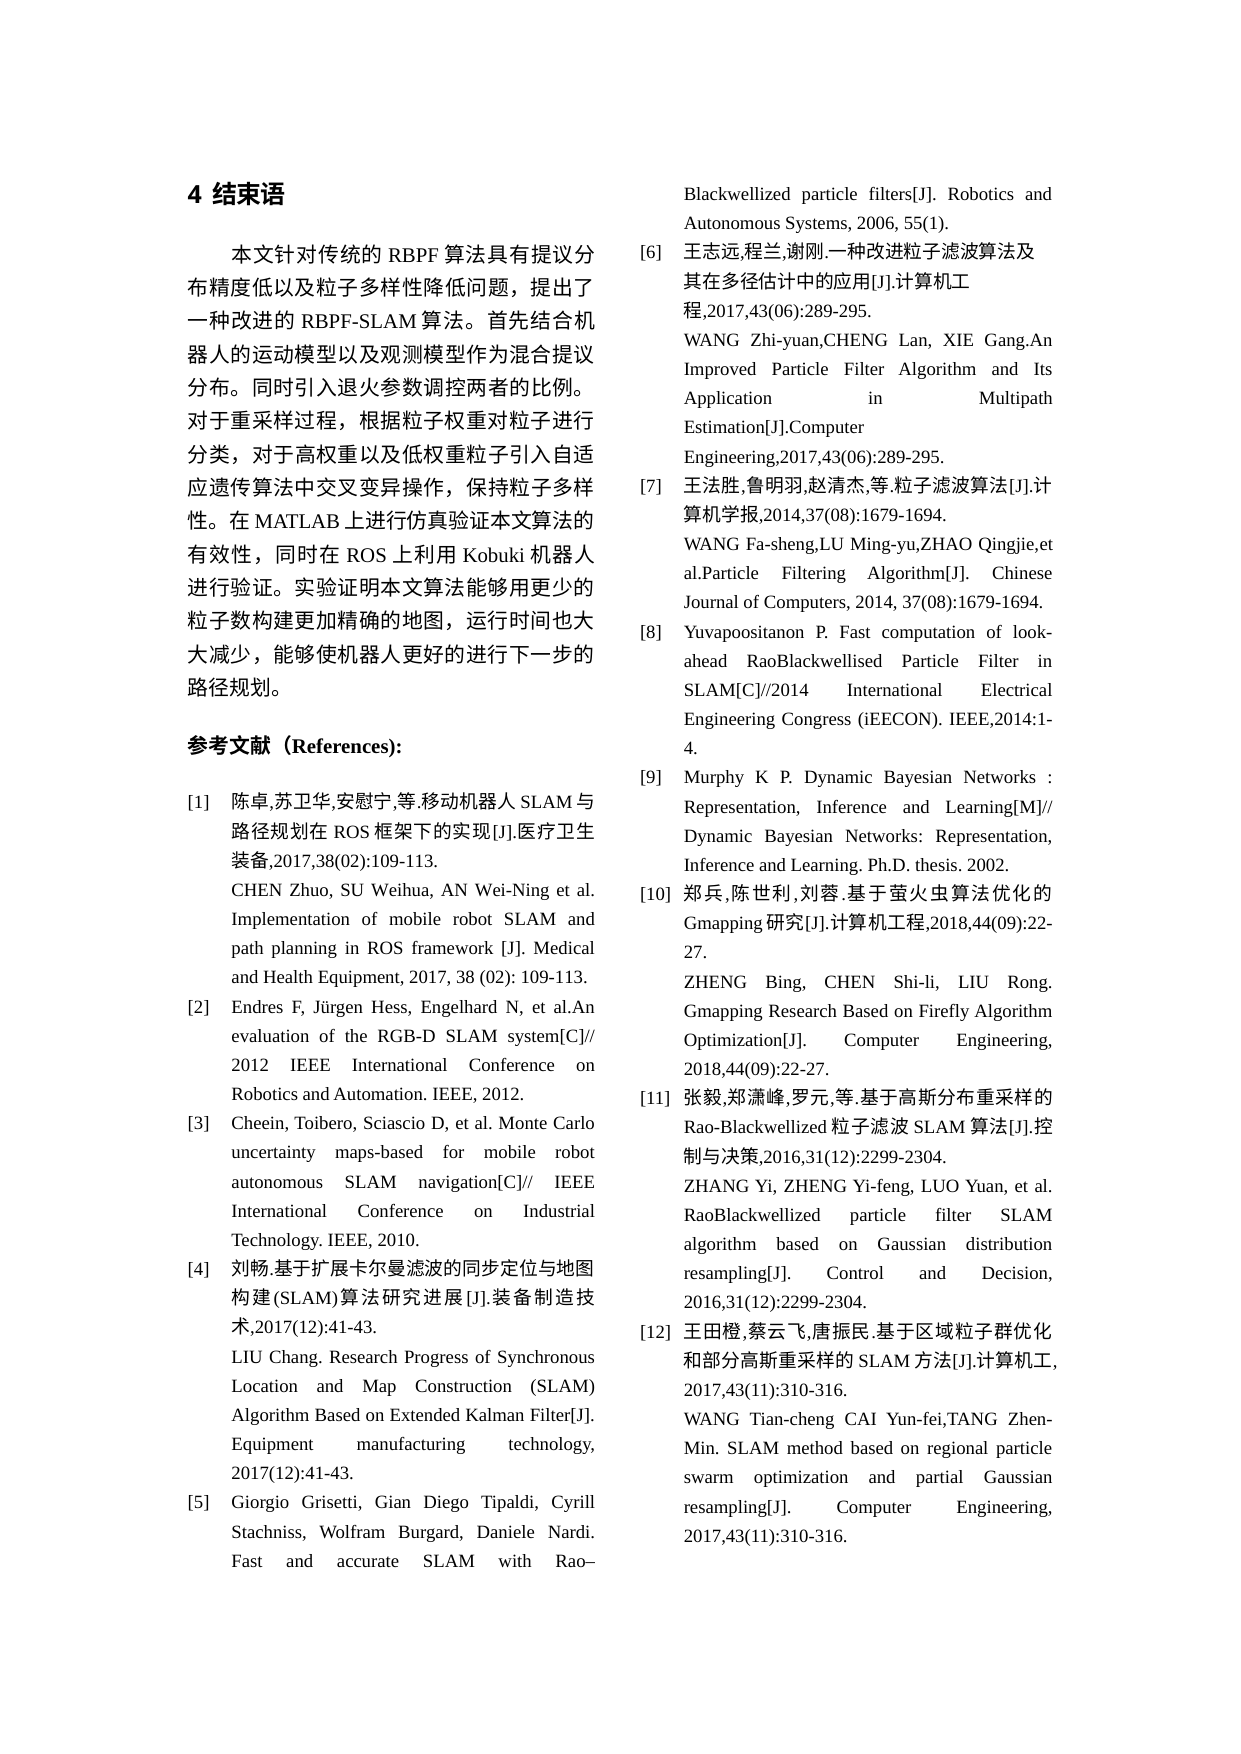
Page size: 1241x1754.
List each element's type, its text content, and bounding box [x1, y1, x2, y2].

list Endres F, Jürgen Hess, Engelhard N, et al.An evaluation of the RGB-D SLAM system[C]// 2012 IEEE International Conference on Robotics and Automation. IEEE, 2012. [187, 990, 595, 1106]
list WANG Zhi-yuan,CHENG Lan, XIE Gang.An Improved Particle Filter Algorithm and Its Application in Multipath Estimation[J].Computer Engineering,2017,43(06):289-295. [683, 323, 1053, 403]
list Murphy K P. Dynamic Bayesian Networks : Representation, Inference and Learning[M]// Dynamic Bayesian Networks: Representation, Inference and Learning. Ph.D. thesis. 2002. [640, 761, 1053, 877]
list Cheein, Toibero, Sciascio D, et al. Monte Carlo uncertainty maps-based for mobile robot autonomous SLAM navigation[C]// IEEE International Conference on Industrial Technology. IEEE, 2010. [187, 1106, 595, 1252]
list 王法胜,鲁明羽,赵清杰,等.粒子滤波算法[J].计算机学报,2014,37(08):1679-1694. [640, 469, 1053, 527]
list WANG Tian-cheng CAI Yun-fei,TANG Zhen-Min. SLAM method based on regional particle swarm optimization and partial Gaussian resampling[J]. Computer Engineering, 2017,43(11):310-316. [683, 1402, 1053, 1548]
list WANG Fa-sheng,LU Ming-yu,ZHAO Qingjie,et al.Particle Filtering Algorithm[J]. Chinese Journal of Computers, 2014, 37(08):1679-1694. [683, 527, 1053, 615]
list 陈卓,苏卫华,安慰宁,等.移动机器人SLAM与路径规划在ROS框架下的实现[J].医疗卫生装备,2017,38(02):109-113. [187, 786, 595, 873]
subtitle 4 结束语 [187, 177, 595, 211]
list WANG Zhi-yuan,CHENG Lan, XIE Gang.An Improved Particle Filter Algorithm and Its Application in Multipath Estimation[J].Computer Engineering,2017,43(06):289-295. [683, 404, 1053, 469]
list ZHANG Yi, ZHENG Yi-feng, LUO Yuan, et al. RaoBlackwellized particle filter SLAM algorithm based on Gaussian distribution resampling[J]. Control and Decision, 2016,31(12):2299-2304. [683, 1271, 1053, 1315]
list 郑兵,陈世利,刘蓉.基于萤火虫算法优化的Gmapping研究[J].计算机工程,2018,44(09):22-27. [640, 877, 1053, 965]
list Giorgio Grisetti, Gian Diego Tipaldi, Cyrill Stachniss, Wolfram Burgard, Daniele Nardi. Fast and accurate SLAM with Rao–Blackwellized particle filters[J]. Robotics and Autonomous Systems, 2006, 55(1). [187, 1486, 595, 1573]
list CHEN Zhuo, SU Weihua, AN Wei-Ning et al. Implementation of mobile robot SLAM and path planning in ROS framework [J]. Medical and Health Equipment, 2017, 38 (02): 109-113. [231, 873, 595, 990]
list 张毅,郑潇峰,罗元,等.基于高斯分布重采样的Rao-Blackwellized粒子滤波SLAM算法[J].控制与决策,2016,31(12):2299-2304. [640, 1081, 1053, 1169]
list Yuvapoositanon P. Fast computation of look-ahead RaoBlackwellised Particle Filter in SLAM[C]//2014 International Electrical Engineering Congress (iEECON). IEEE,2014:1-4. [640, 615, 1053, 761]
list ZHANG Yi, ZHENG Yi-feng, LUO Yuan, et al. RaoBlackwellized particle filter SLAM algorithm based on Gaussian distribution resampling[J]. Control and Decision, 2016,31(12):2299-2304. [683, 1169, 1053, 1270]
text 本文针对传统的RBPF算法具有提议分布精度低以及粒子多样性降低问题，提出了一种改进的RBPF-SLAM算法。首先结合机器人的运动模型以及观测模型作为混合提议分布。同时引入退火参数调控两者的比例。对于重采样过程，根据粒子权重对粒子进行分类，对于高权重以及低权重粒子引入自适应遗传算法中交叉变异操作，保持粒子多样性。在MATLAB上进行仿真验证本文算法的有效性，同时在ROS上利用Kobuki机器人进行验证。实验证明本文算法能够用更少的粒子数构建更加精确的地图，运行时间也大大减少，能够使机器人更好的进行下一步的路径规划。 [187, 236, 595, 702]
list 王田橙,蔡云飞,唐振民.基于区域粒子群优化和部分高斯重采样的SLAM方法[J].计算机工,2017,43(11):310-316. [640, 1315, 1053, 1402]
text 参考文献（References): [187, 727, 595, 761]
list LIU Chang. Research Progress of Synchronous Location and Map Construction (SLAM) Algorithm Based on Extended Kalman Filter[J]. Equipment manufacturing technology, 2017(12):41-43. [231, 1340, 595, 1486]
list ZHENG Bing, CHEN Shi-li, LIU Rong. Gmapping Research Based on Firefly Algorithm Optimization[J]. Computer Engineering, 2018,44(09):22-27. [683, 965, 1053, 1081]
list Giorgio Grisetti, Gian Diego Tipaldi, Cyrill Stachniss, Wolfram Burgard, Daniele Nardi. Fast and accurate SLAM with Rao–Blackwellized particle filters[J]. Robotics and Autonomous Systems, 2006, 55(1). [640, 177, 1053, 236]
list 王志远,程兰,谢刚.一种改进粒子滤波算法及其在多径估计中的应用[J].计算机工程,2017,43(06):289-295. [640, 236, 1053, 323]
list 刘畅.基于扩展卡尔曼滤波的同步定位与地图构建(SLAM)算法研究进展[J].装备制造技术,2017(12):41-43. [187, 1252, 595, 1340]
